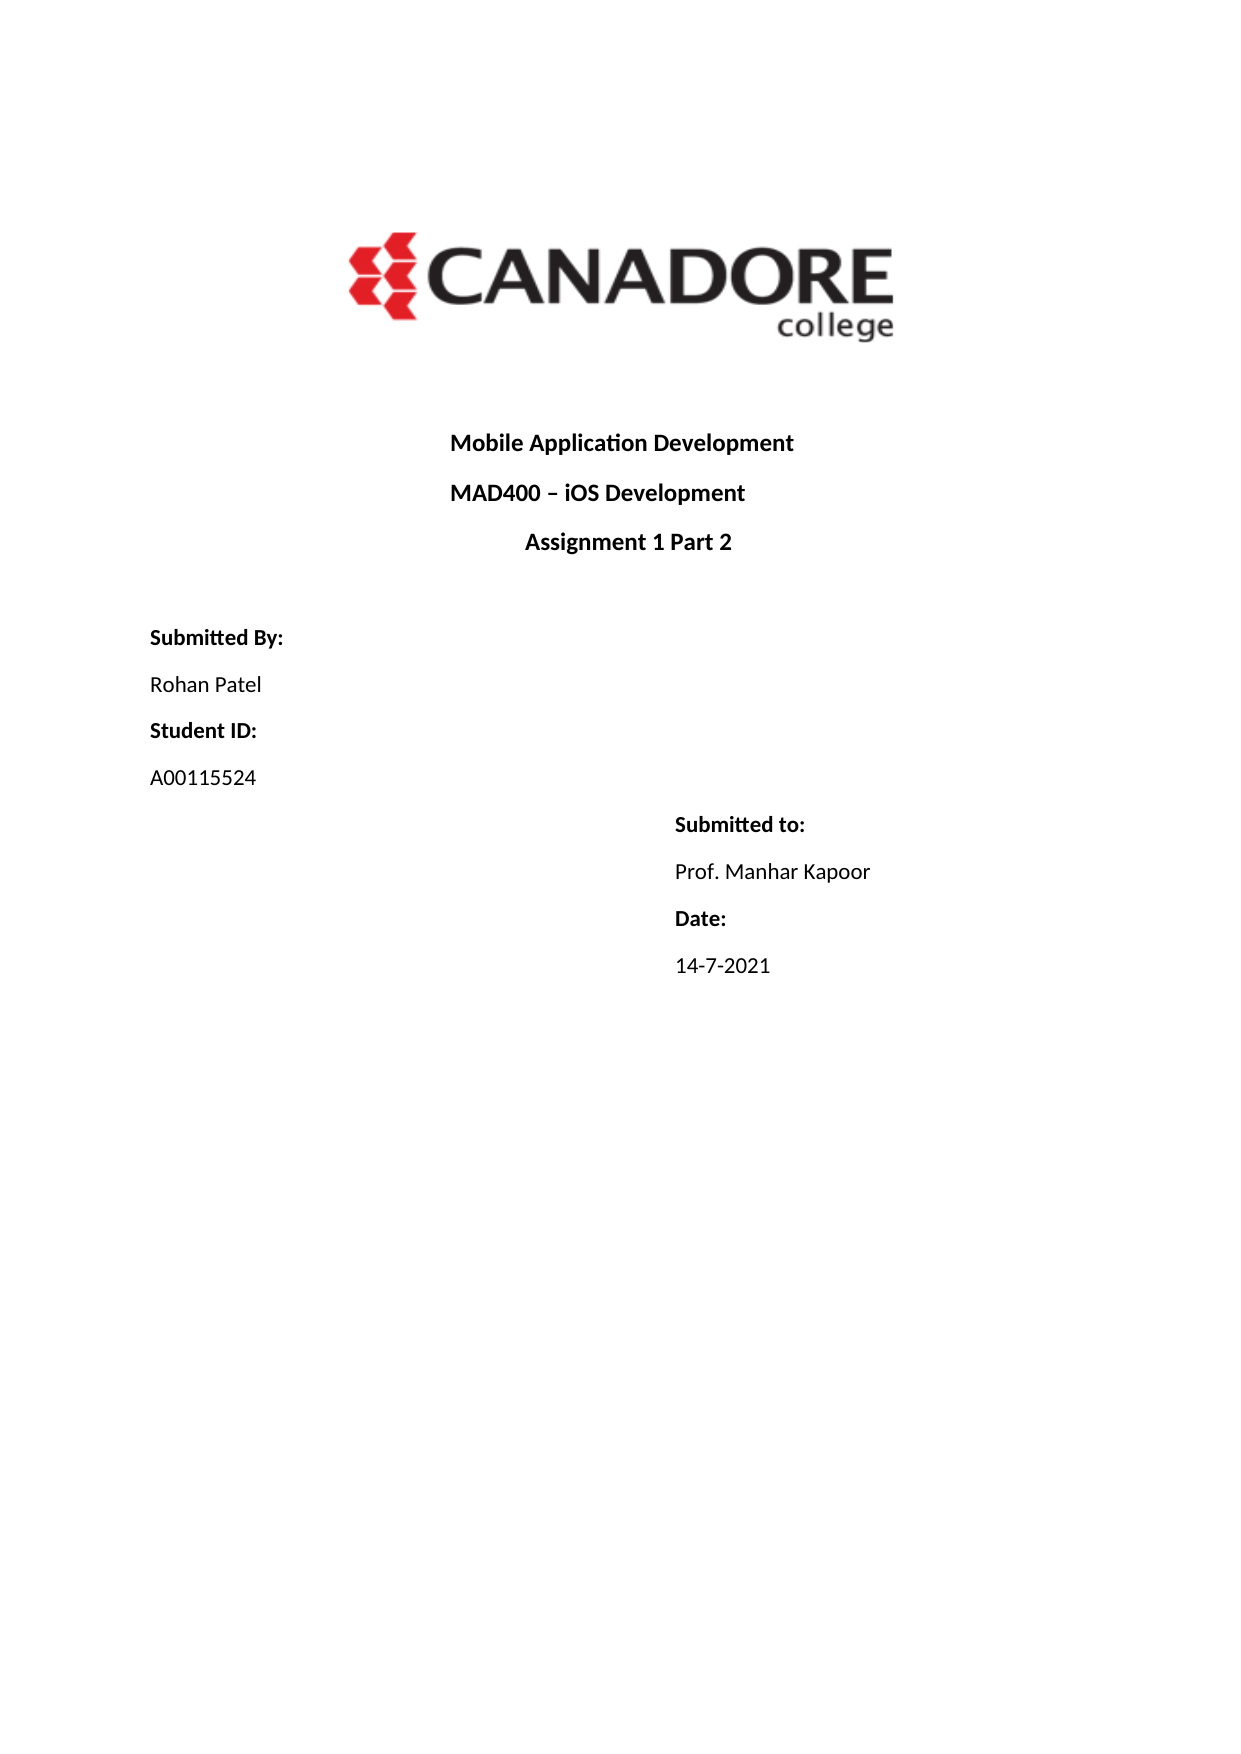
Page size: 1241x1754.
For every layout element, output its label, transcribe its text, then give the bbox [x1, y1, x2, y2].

text Submitted By: [150, 623, 1090, 651]
picture [333, 150, 908, 409]
text Assignment 1 Part 2 [450, 526, 1090, 557]
text Student ID: [150, 717, 1090, 744]
text Date: [150, 904, 1090, 932]
text Submitted to: [150, 810, 1090, 838]
text Prof. Manhar Kapoor [150, 857, 1090, 885]
text MAD400 – iOS Development [375, 477, 1090, 507]
text 14-7-2021 [150, 951, 1090, 979]
text Rohan Patel [150, 670, 1090, 698]
text Mobile Application Development [375, 427, 1090, 458]
text A00115524 [150, 763, 1090, 791]
